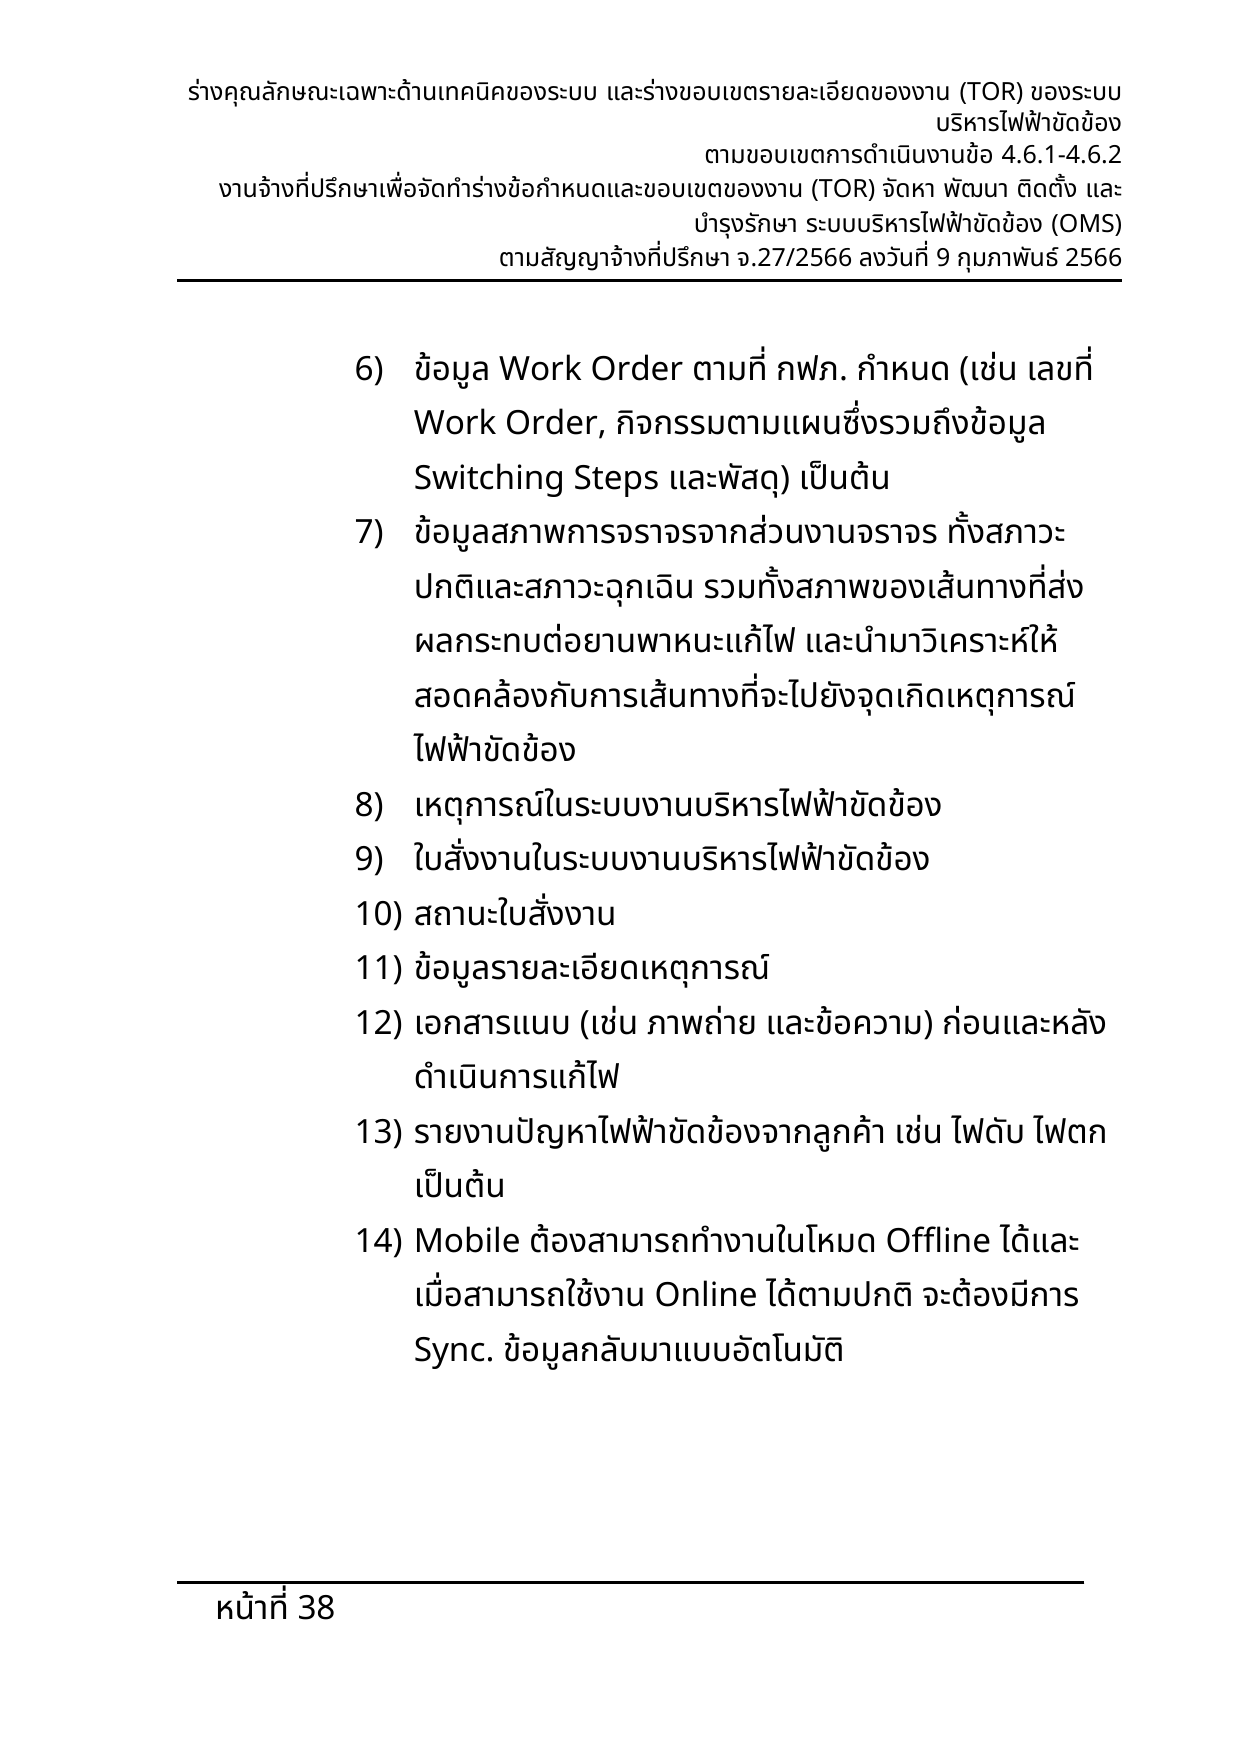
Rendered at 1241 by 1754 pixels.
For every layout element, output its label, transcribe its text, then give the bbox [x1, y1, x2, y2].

list รายงานปัญหาไฟฟ้าขัดข้องจากลูกค้า เช่น ไฟดับ ไฟตก เป็นต้น [354, 1108, 1122, 1213]
list ข้อมูลสภาพการจราจรจากส่วนงานจราจร ทั้งสภาวะปกติและสภาวะฉุกเฉิน รวมทั้งสภาพของเส้นทางที่ส่งผลกระทบต่อยานพาหนะแก้ไฟ และนำมาวิเคราะห์ให้สอดคล้องกับการเส้นทางที่จะไปยังจุดเกิดเหตุการณ์ไฟฟ้าขัดข้อง [354, 508, 1122, 776]
list ข้อมูลรายละเอียดเหตุการณ์ [354, 944, 1122, 995]
list ข้อมูล Work Order ตามที่ กฟภ. กำหนด (เช่น เลขที่ Work Order, กิจกรรมตามแผนซึ่งรวมถึงข้อมูล Switching Steps และพัสดุ) เป็นต้น [354, 344, 1122, 504]
list เหตุการณ์ในระบบงานบริหารไฟฟ้าขัดข้อง [354, 780, 1122, 831]
list สถานะใบสั่งงาน [354, 889, 1122, 940]
list ใบสั่งงานในระบบงานบริหารไฟฟ้าขัดข้อง [354, 835, 1122, 886]
list Mobile ต้องสามารถทำงานในโหมด Offline ได้และเมื่อสามารถใช้งาน Online ได้ตามปกติ จะต้องมีการ Sync. ข้อมูลกลับมาแบบอัตโนมัติ [354, 1217, 1122, 1376]
list เอกสารแนบ (เช่น ภาพถ่าย และข้อความ) ก่อนและหลังดำเนินการแก้ไฟ [354, 999, 1122, 1104]
